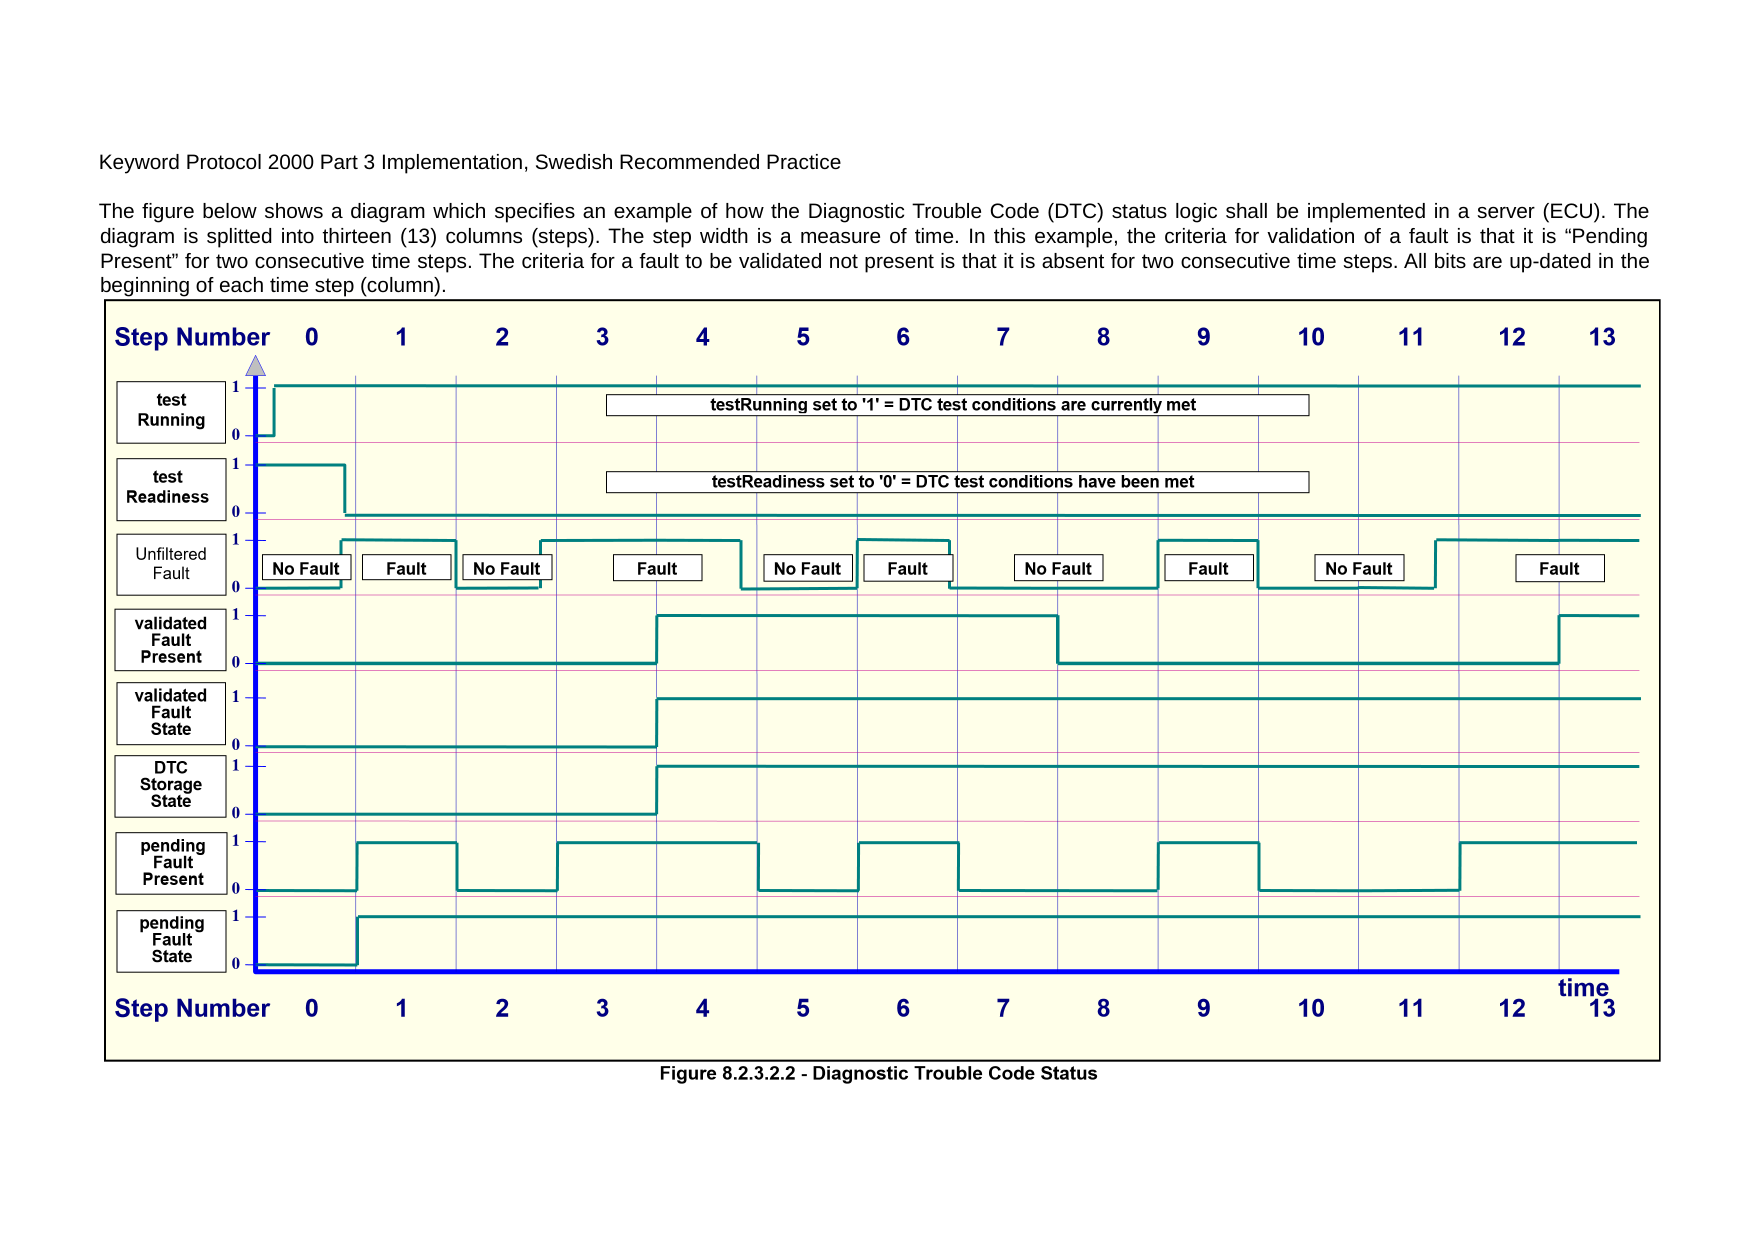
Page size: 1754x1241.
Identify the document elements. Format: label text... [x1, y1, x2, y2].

picture [103, 298, 1661, 1084]
text Keyword Protocol 2000 Part 3 Implementation, Swedish Recommended Practice [100, 150, 1653, 174]
text The figure below shows a diagram which specifies an example of how the Diagnostic Trouble Code (DTC) status logic shall be implemented in a server (ECU). The diagram is splitted into thirteen (13) columns (steps). The step width is a measure of time. In this example, the criteria for validation of a fault is that it is “Pending Present” for two consecutive time steps. The criteria for a fault to be validated not present is that it is absent for two consecutive time steps. All bits are up-dated in the beginning of each time step (column). [99, 199, 1652, 297]
